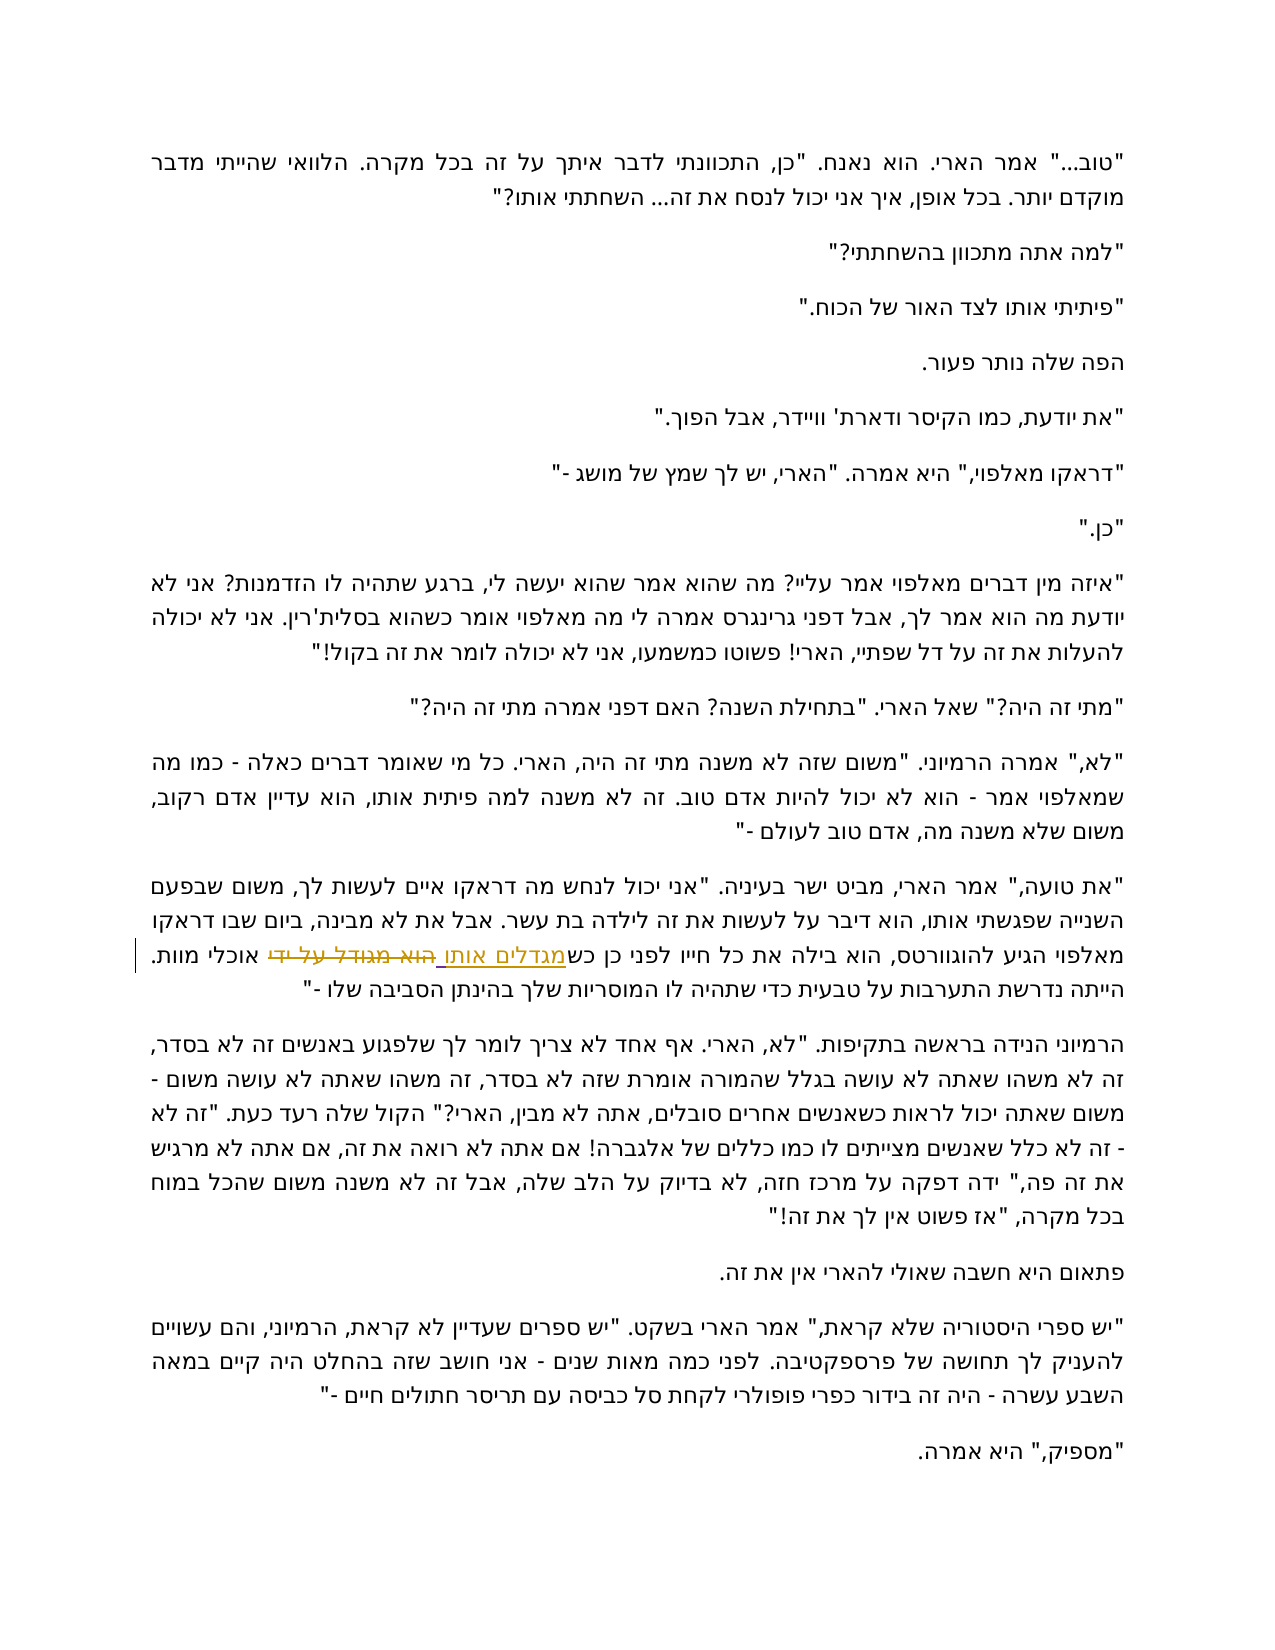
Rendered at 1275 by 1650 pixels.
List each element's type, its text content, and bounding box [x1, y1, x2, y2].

text "מספיק," היא אמרה. [150, 1438, 1125, 1468]
text "איזה מין דברים מאלפוי אמר עליי? מה שהוא אמר שהוא יעשה לי, ברגע שתהיה לו הזדמנות? אני לא יודעת מה הוא אמר לך, אבל דפני גרינגרס אמרה לי מה מאלפוי אומר כשהוא בסלית'רין. אני לא יכולה להעלות את זה על דל שפתיי, הארי! פשוטו כמשמעו, אני לא יכולה לומר את זה בקול!" [150, 571, 1125, 669]
text "את טועה," אמר הארי, מביט ישר בעיניה. "אני יכול לנחש מה דראקו איים לעשות לך, משום שבפעם השנייה שפגשתי אותו, הוא דיבר על לעשות את זה לילדה בת עשר. אבל את לא מבינה, ביום שבו דראקו מאלפוי הגיע להוגוורטס, הוא בילה את כל חייו לפני כן כש אוכלי מוות. הייתה נדרשת התערבות על טבעית כדי שתהיה לו המוסריות שלך בהינתן הסביבה שלו -" [150, 874, 1125, 1007]
text הרמיוני הנידה בראשה בתקיפות. "לא, הארי. אף אחד לא צריך לומר לך שלפגוע באנשים זה לא בסדר, זה לא משהו שאתה לא עושה בגלל שהמורה אומרת שזה לא בסדר, זה משהו שאתה לא עושה משום - משום שאתה יכול לראות כשאנשים אחרים סובלים, אתה לא מבין, הארי?" הקול שלה רעד כעת. "זה לא - זה לא כלל שאנשים מצייתים לו כמו כללים של אלגברה! אם אתה לא רואה את זה, אם אתה לא מרגיש את זה פה," ידה דפקה על מרכז חזה, לא בדיוק על הלב שלה, אבל זה לא משנה משום שהכל במוח בכל מקרה, "אז פשוט אין לך את זה!" [150, 1032, 1125, 1234]
text "יש ספרי היסטוריה שלא קראת," אמר הארי בשקט. "יש ספרים שעדיין לא קראת, הרמיוני, והם עשויים להעניק לך תחושה של פרספקטיבה. לפני כמה מאות שנים - אני חושב שזה בהחלט היה קיים במאה השבע עשרה - היה זה בידור כפרי פופולרי לקחת סל כביסה עם תריסר חתולים חיים -" [150, 1314, 1125, 1413]
text "טוב…" אמר הארי. הוא נאנח. "כן, התכוונתי לדבר איתך על זה בכל מקרה. הלוואי שהייתי מדבר מוקדם יותר. בכל אופן, איך אני יכול לנסח את זה… השחתתי אותו?" [150, 150, 1125, 214]
text "כן." [150, 516, 1125, 546]
text "פיתיתי אותו לצד האור של הכוח." [150, 295, 1125, 325]
text "מתי זה היה?" שאל הארי. "בתחילת השנה? האם דפני אמרה מתי זה היה?" [150, 695, 1125, 725]
text פתאום היא חשבה שאולי להארי אין את זה. [150, 1259, 1125, 1289]
text "את יודעת, כמו הקיסר ודארת' וויידר, אבל הפוך." [150, 405, 1125, 435]
text הפה שלה נותר פעור. [150, 350, 1125, 380]
text "דראקו מאלפוי," היא אמרה. "הארי, יש לך שמץ של מושג -" [150, 460, 1125, 490]
text "למה אתה מתכוון בהשחתתי?" [150, 239, 1125, 269]
text "לא," אמרה הרמיוני. "משום שזה לא משנה מתי זה היה, הארי. כל מי שאומר דברים כאלה - כמו מה שמאלפוי אמר - הוא לא יכול להיות אדם טוב. זה לא משנה למה פיתית אותו, הוא עדיין אדם רקוב, משום שלא משנה מה, אדם טוב לעולם -" [150, 750, 1125, 849]
